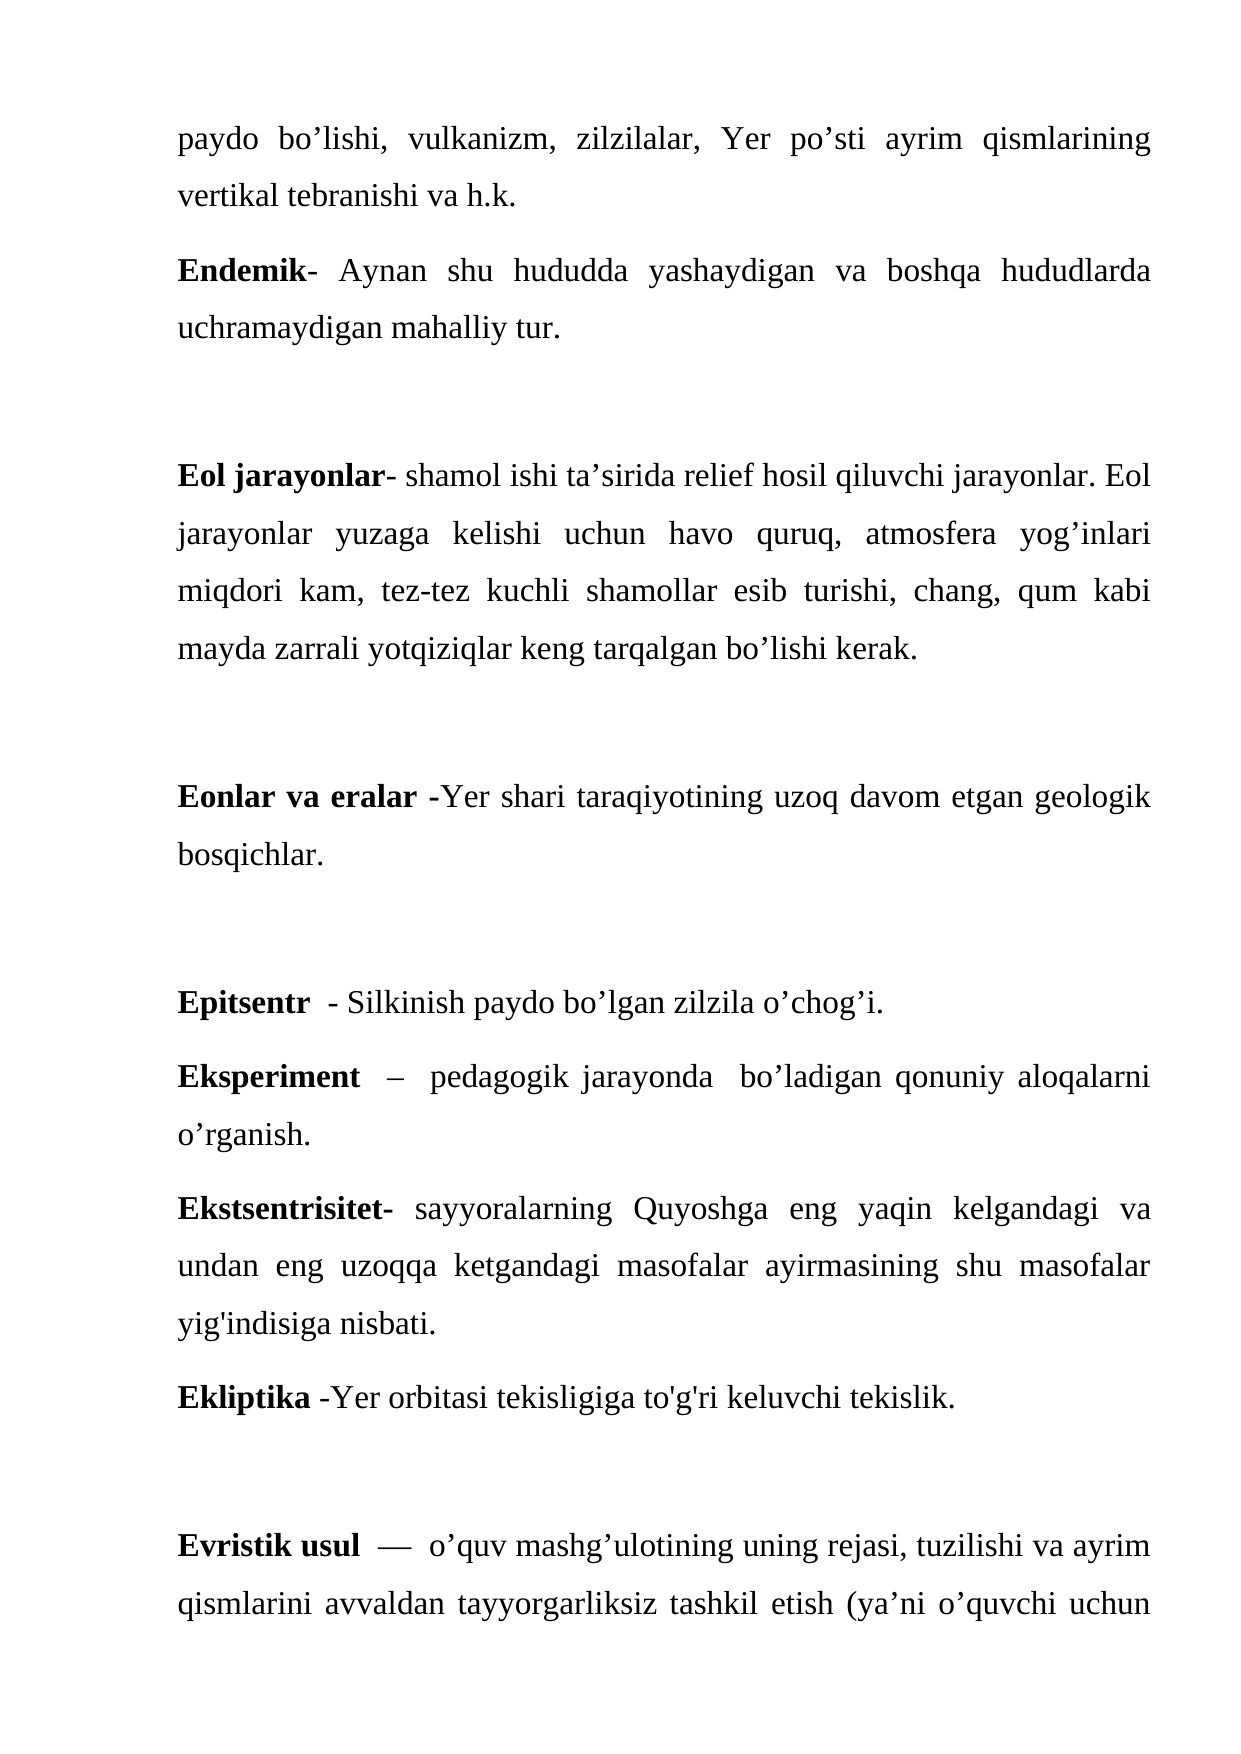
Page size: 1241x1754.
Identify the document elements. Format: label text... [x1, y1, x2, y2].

text Eksperiment – pedagogik jarayonda bo’ladigan qonuniy aloqalarni o’rganish. [177, 1056, 1152, 1152]
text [177, 118, 1152, 214]
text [177, 1526, 1152, 1621]
text Eol jarayonlar- shamol ishi ta’sirida relief hosil qiluvchi jarayonlar. Eol jarayonlar yuzaga kelishi uchun havo quruq, atmosfera yog’inlari miqdori kam, tez-tez kuchli shamollar esib turishi, chang, qum kabi mayda zarrali yotqiziqlar keng tarqalgan bo’lishi kerak. [177, 456, 1152, 666]
text Endemik- Aynan shu hududda yashaydigan va boshqa hududlarda uchramaydigan mahalliy tur. [177, 250, 1152, 346]
text Eonlar va eralar -Yer shari taraqiyotining uzoq davom etgan geologik bosqichlar. [177, 776, 1152, 872]
text Ekliptika -Yer orbitasi tekisligiga to'g'ri keluvchi tekislik. [177, 1377, 1152, 1416]
text Epitsentr - Silkinish paydo bo’lgan zilzila o’chog’i. [177, 982, 1152, 1021]
text Ekstsentrisitet- sayyoralarning Quyoshga eng yaqin kelgandagi va undan eng uzoqqa ketgandagi masofalar ayirmasining shu masofalar yig'indisiga nisbati. [177, 1188, 1152, 1341]
